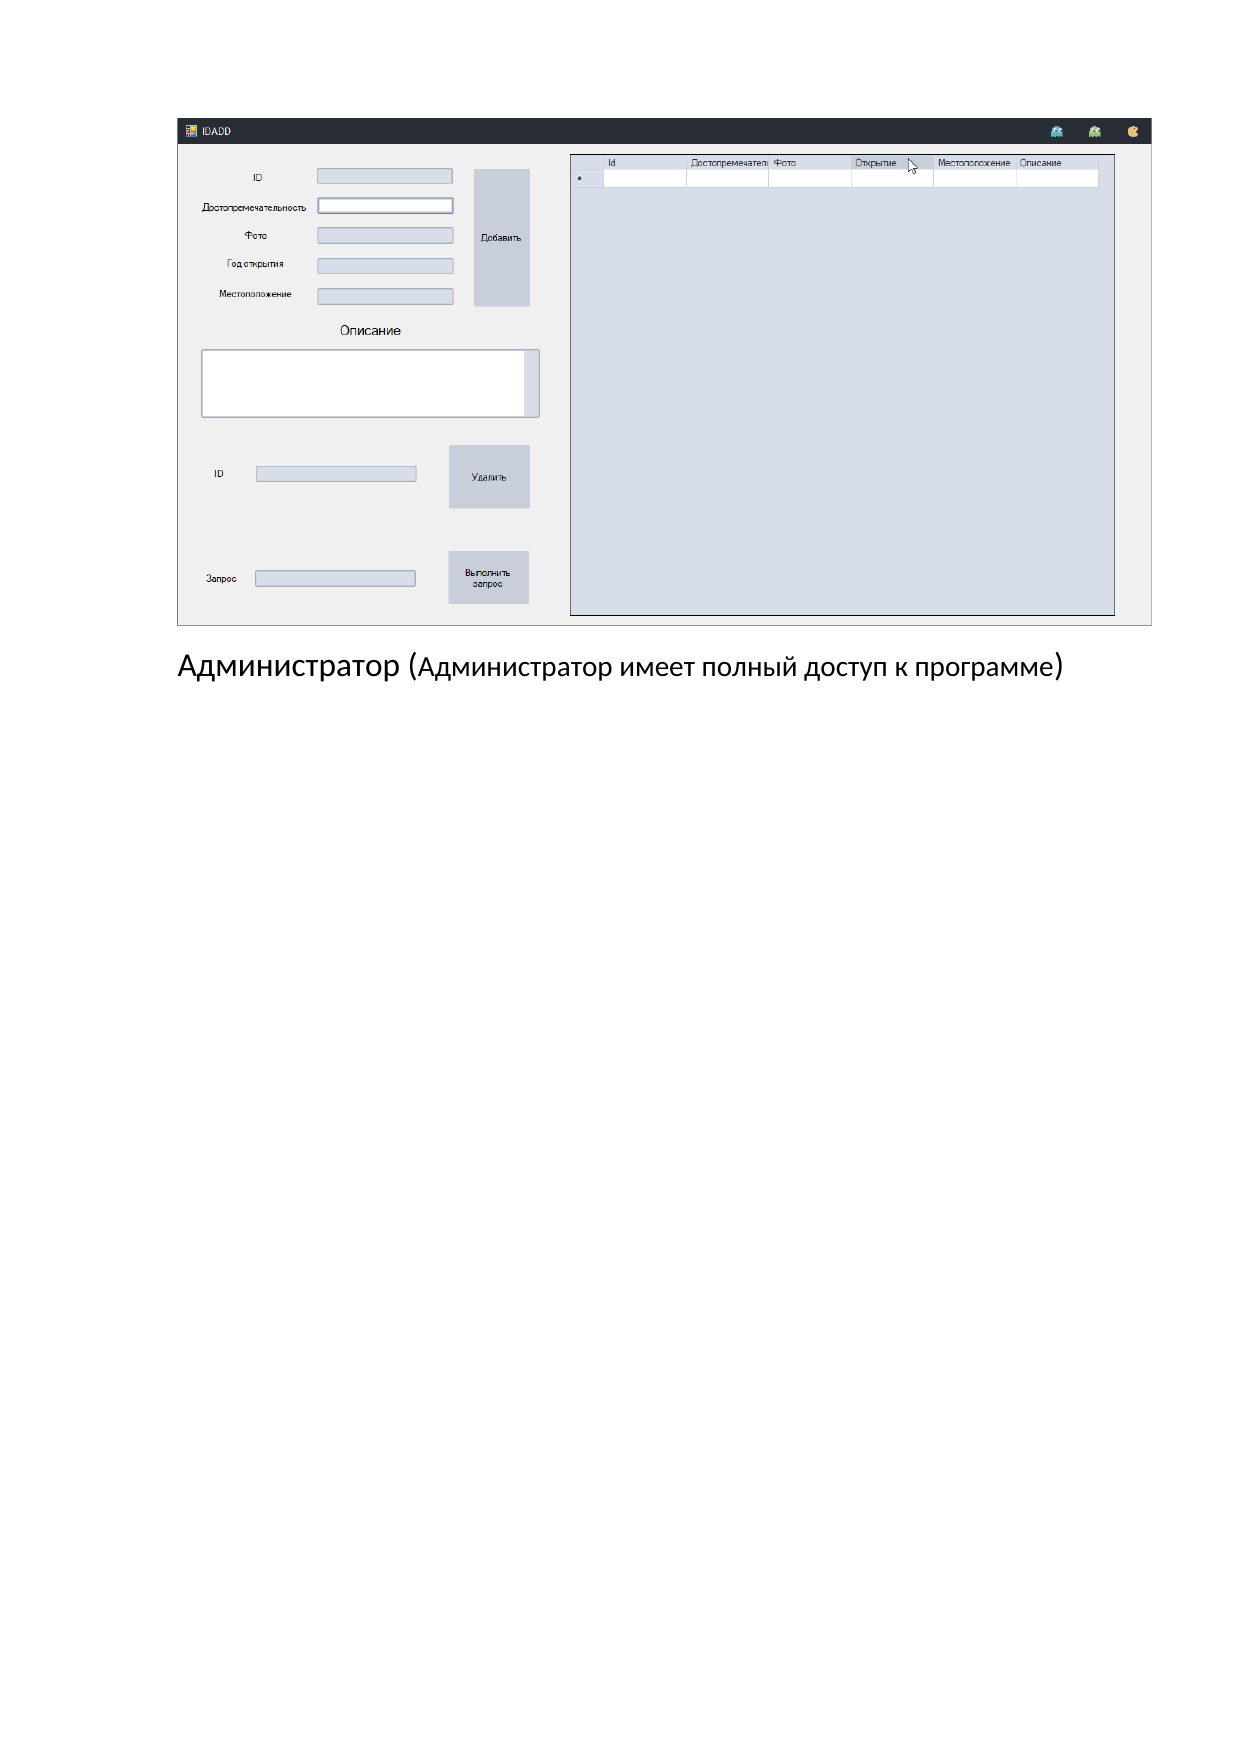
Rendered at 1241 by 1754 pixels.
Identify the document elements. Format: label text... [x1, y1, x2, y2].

picture [177, 118, 1152, 626]
text Администратор (Администратор имеет полный доступ к программе) [177, 644, 1152, 685]
